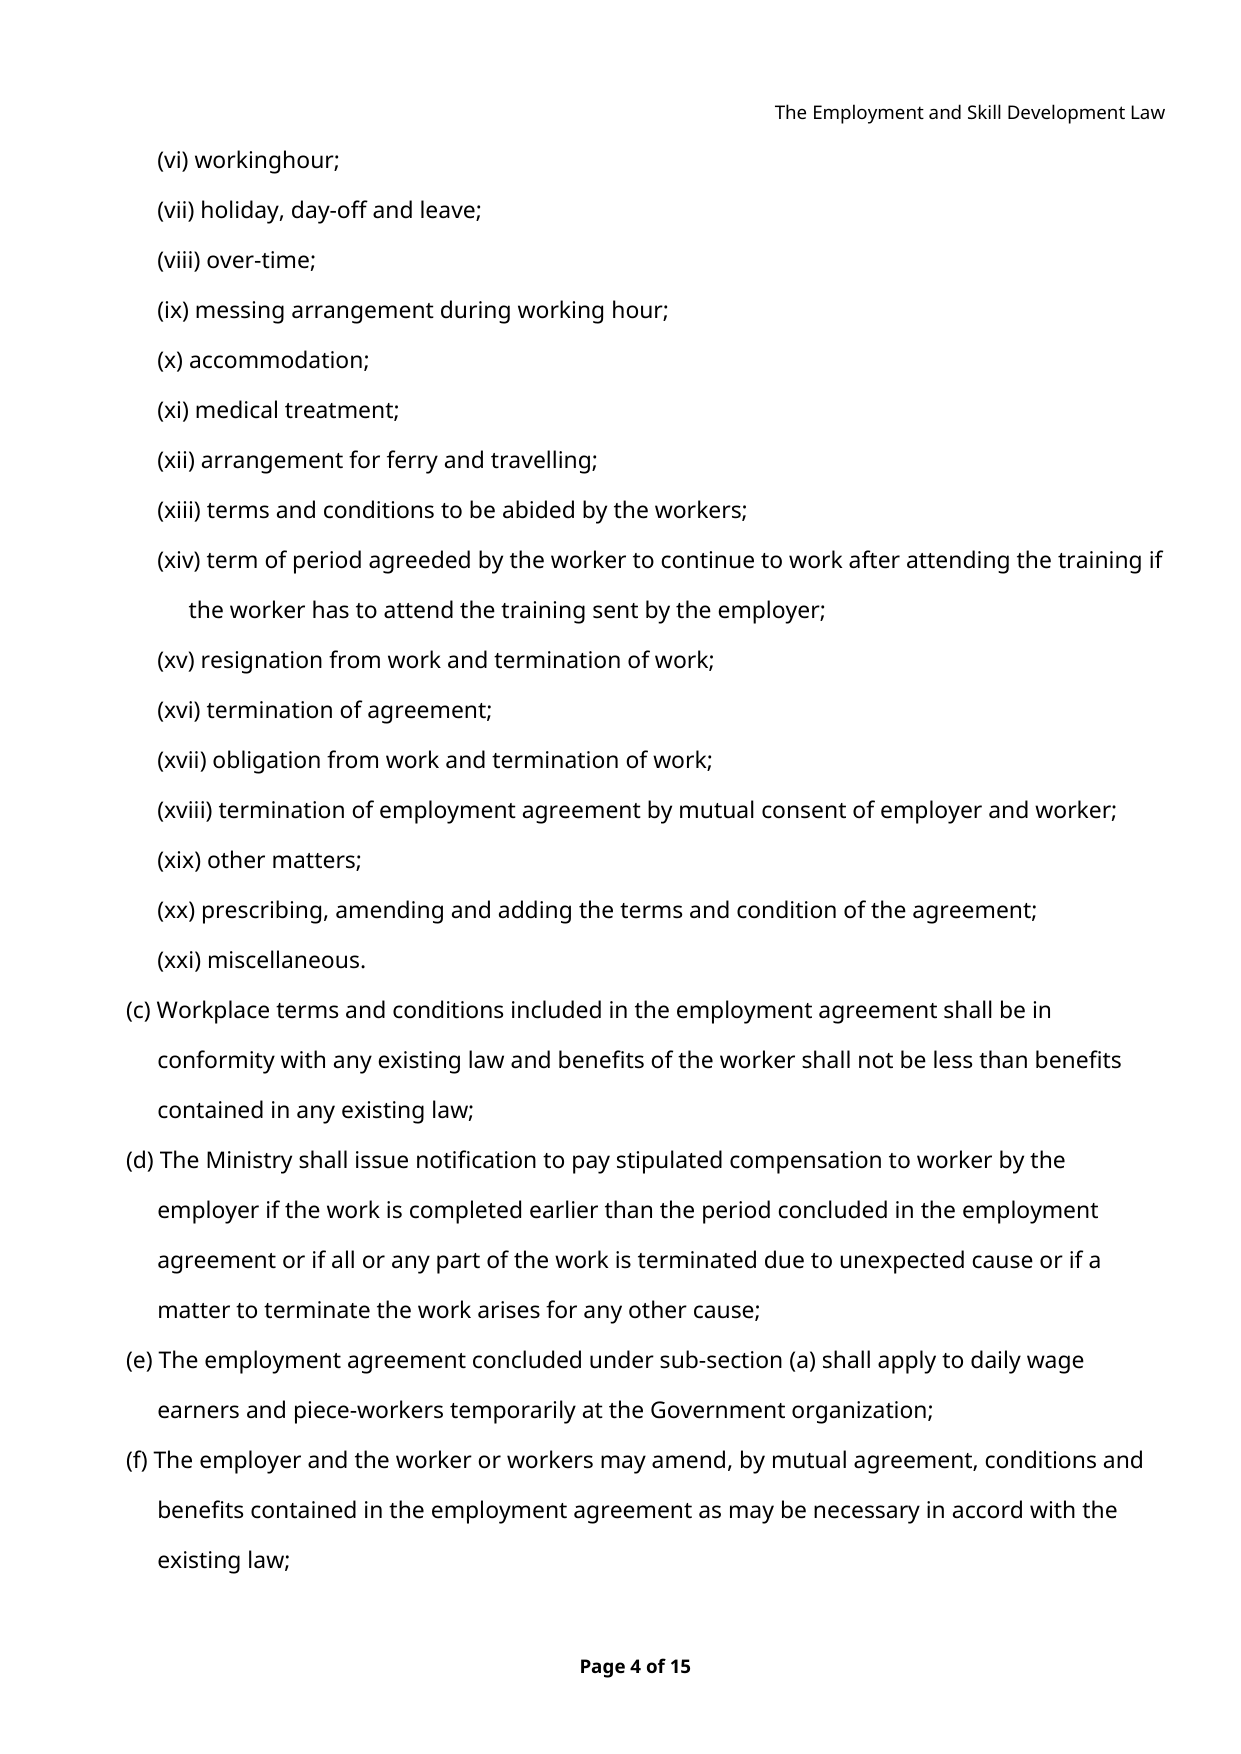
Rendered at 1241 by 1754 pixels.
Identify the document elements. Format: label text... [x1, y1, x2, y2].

text (c) Workplace terms and conditions included in the employment agreement shall be in conformity with any existing law and benefits of the worker shall not be less than benefits contained in any existing law; [126, 975, 1165, 1125]
text (xvi) termination of agreement; [157, 675, 1165, 725]
text (xvii) obligation from work and termination of work; [157, 725, 1165, 775]
text (xiii) terms and conditions to be abided by the workers; [157, 475, 1165, 525]
text (d) The Ministry shall issue notification to pay stipulated compensation to worker by the employer if the work is completed earlier than the period concluded in the employment agreement or if all or any part of the work is terminated due to unexpected cause or if a matter to terminate the work arises for any other cause; [126, 1125, 1165, 1325]
text (f) The employer and the worker or workers may amend, by mutual agreement, conditions and benefits contained in the employment agreement as may be necessary in accord with the existing law; [126, 1425, 1165, 1575]
text (e) The employment agreement concluded under sub-section (a) shall apply to daily wage earners and piece-workers temporarily at the Government organization; [126, 1325, 1165, 1425]
text (viii) over-time; [157, 225, 1165, 275]
text (xv) resignation from work and termination of work; [157, 625, 1165, 675]
text (xxi) miscellaneous. [157, 925, 1165, 975]
text (vi) workinghour; [157, 125, 1165, 175]
text (xi) medical treatment; [157, 375, 1165, 425]
text (vii) holiday, day-off and leave; [157, 175, 1165, 225]
text (ix) messing arrangement during working hour; [157, 275, 1165, 325]
text (xix) other matters; [157, 825, 1165, 875]
text (x) accommodation; [157, 325, 1165, 375]
text (xx) prescribing, amending and adding the terms and condition of the agreement; [157, 875, 1165, 925]
text (xii) arrangement for ferry and travelling; [157, 425, 1165, 475]
text (xiv) term of period agreeded by the worker to continue to work after attending the training if the worker has to attend the training sent by the employer; [157, 525, 1165, 625]
text (xviii) termination of employment agreement by mutual consent of employer and worker; [157, 775, 1165, 825]
